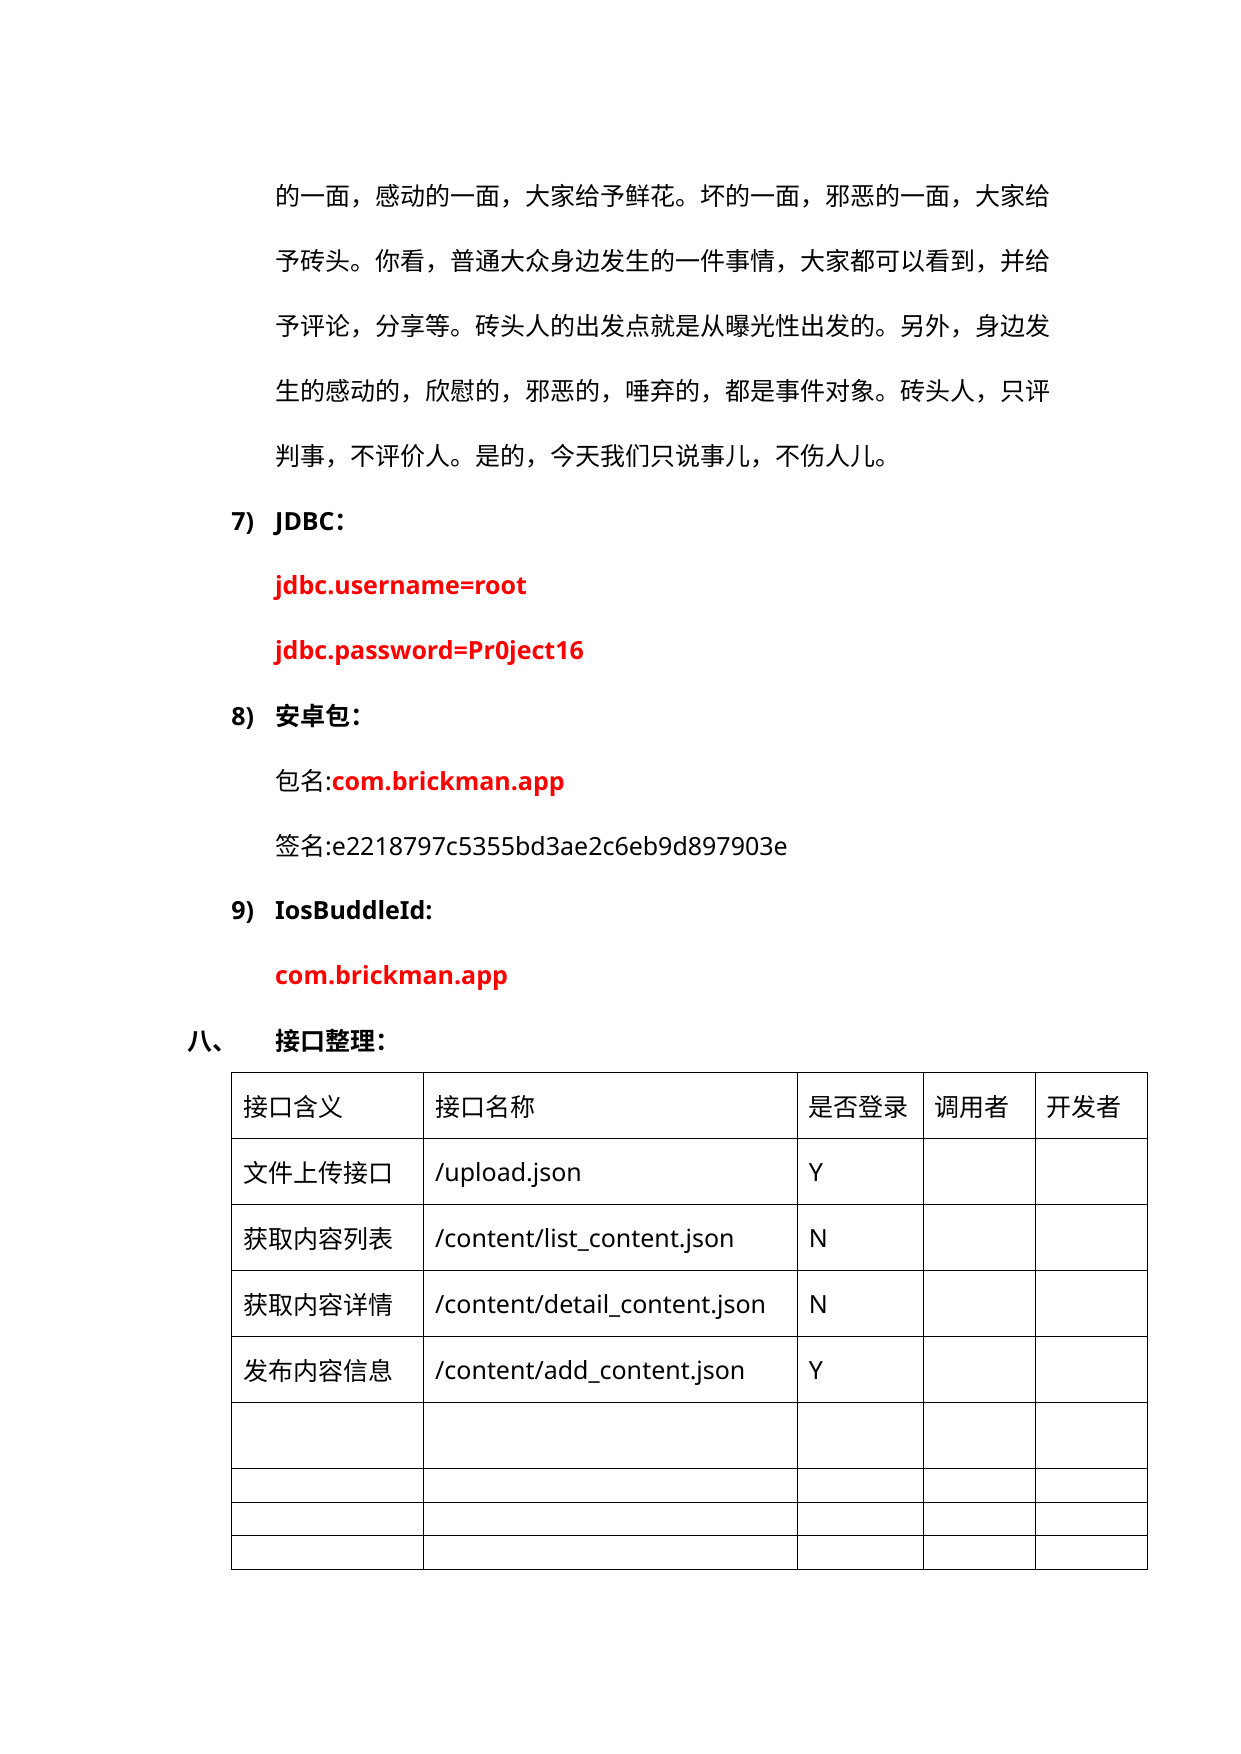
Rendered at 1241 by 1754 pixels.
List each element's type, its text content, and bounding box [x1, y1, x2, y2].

table_cell [798, 1503, 923, 1535]
table_cell [1036, 1337, 1147, 1402]
list JDBC： [231, 487, 1053, 552]
table_header 是否登录 [798, 1073, 923, 1138]
table_cell [424, 1469, 797, 1502]
table_cell [1036, 1403, 1147, 1468]
table_cell 获取内容详情 [232, 1271, 423, 1336]
table_header 接口含义 [232, 1073, 423, 1138]
table_cell [924, 1536, 1035, 1569]
table_cell [924, 1337, 1035, 1402]
table_cell 文件上传接口 [232, 1139, 423, 1204]
table_cell [232, 1403, 423, 1468]
table_cell [924, 1469, 1035, 1502]
table_cell [924, 1139, 1035, 1204]
table_cell [424, 1503, 797, 1535]
table_cell [924, 1271, 1035, 1336]
text 签名:e2218797c5355bd3ae2c6eb9d897903e [231, 812, 1053, 877]
table_cell [1036, 1139, 1147, 1204]
table_cell [1036, 1536, 1147, 1569]
text jdbc.password=Pr0ject16 [231, 617, 1053, 682]
table_cell [798, 1536, 923, 1569]
table_cell [424, 1403, 797, 1468]
table_cell [924, 1503, 1035, 1535]
list 安卓包： [231, 682, 1053, 747]
table_cell [1036, 1469, 1147, 1502]
table_cell [232, 1469, 423, 1502]
table_cell /upload.json [424, 1139, 797, 1204]
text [275, 162, 1053, 487]
table_cell [1036, 1503, 1147, 1535]
table_cell [924, 1205, 1035, 1270]
table_cell [798, 1469, 923, 1502]
text jdbc.username=root [231, 552, 1053, 617]
table_cell Y [798, 1337, 923, 1402]
table_cell [1036, 1271, 1147, 1336]
table_cell N [798, 1271, 923, 1336]
table_cell [798, 1403, 923, 1468]
table_header 调用者 [924, 1073, 1035, 1138]
table_cell /content/detail_content.json [424, 1271, 797, 1336]
table_cell 获取内容列表 [232, 1205, 423, 1270]
table_cell [1036, 1205, 1147, 1270]
list 接口整理： [187, 1007, 1053, 1072]
table_cell /content/add_content.json [424, 1337, 797, 1402]
table_header 接口名称 [424, 1073, 797, 1138]
table_cell 发布内容信息 [232, 1337, 423, 1402]
table_cell [424, 1536, 797, 1569]
text com.brickman.app [187, 942, 1053, 1007]
table_cell /content/list_content.json [424, 1205, 797, 1270]
table_header 开发者 [1036, 1073, 1147, 1138]
table_cell [232, 1536, 423, 1569]
table_cell N [798, 1205, 923, 1270]
table_cell Y [798, 1139, 923, 1204]
table_cell [924, 1403, 1035, 1468]
table_cell [232, 1503, 423, 1535]
text 包名:com.brickman.app [231, 747, 1053, 812]
list IosBuddleId: [231, 877, 1053, 942]
